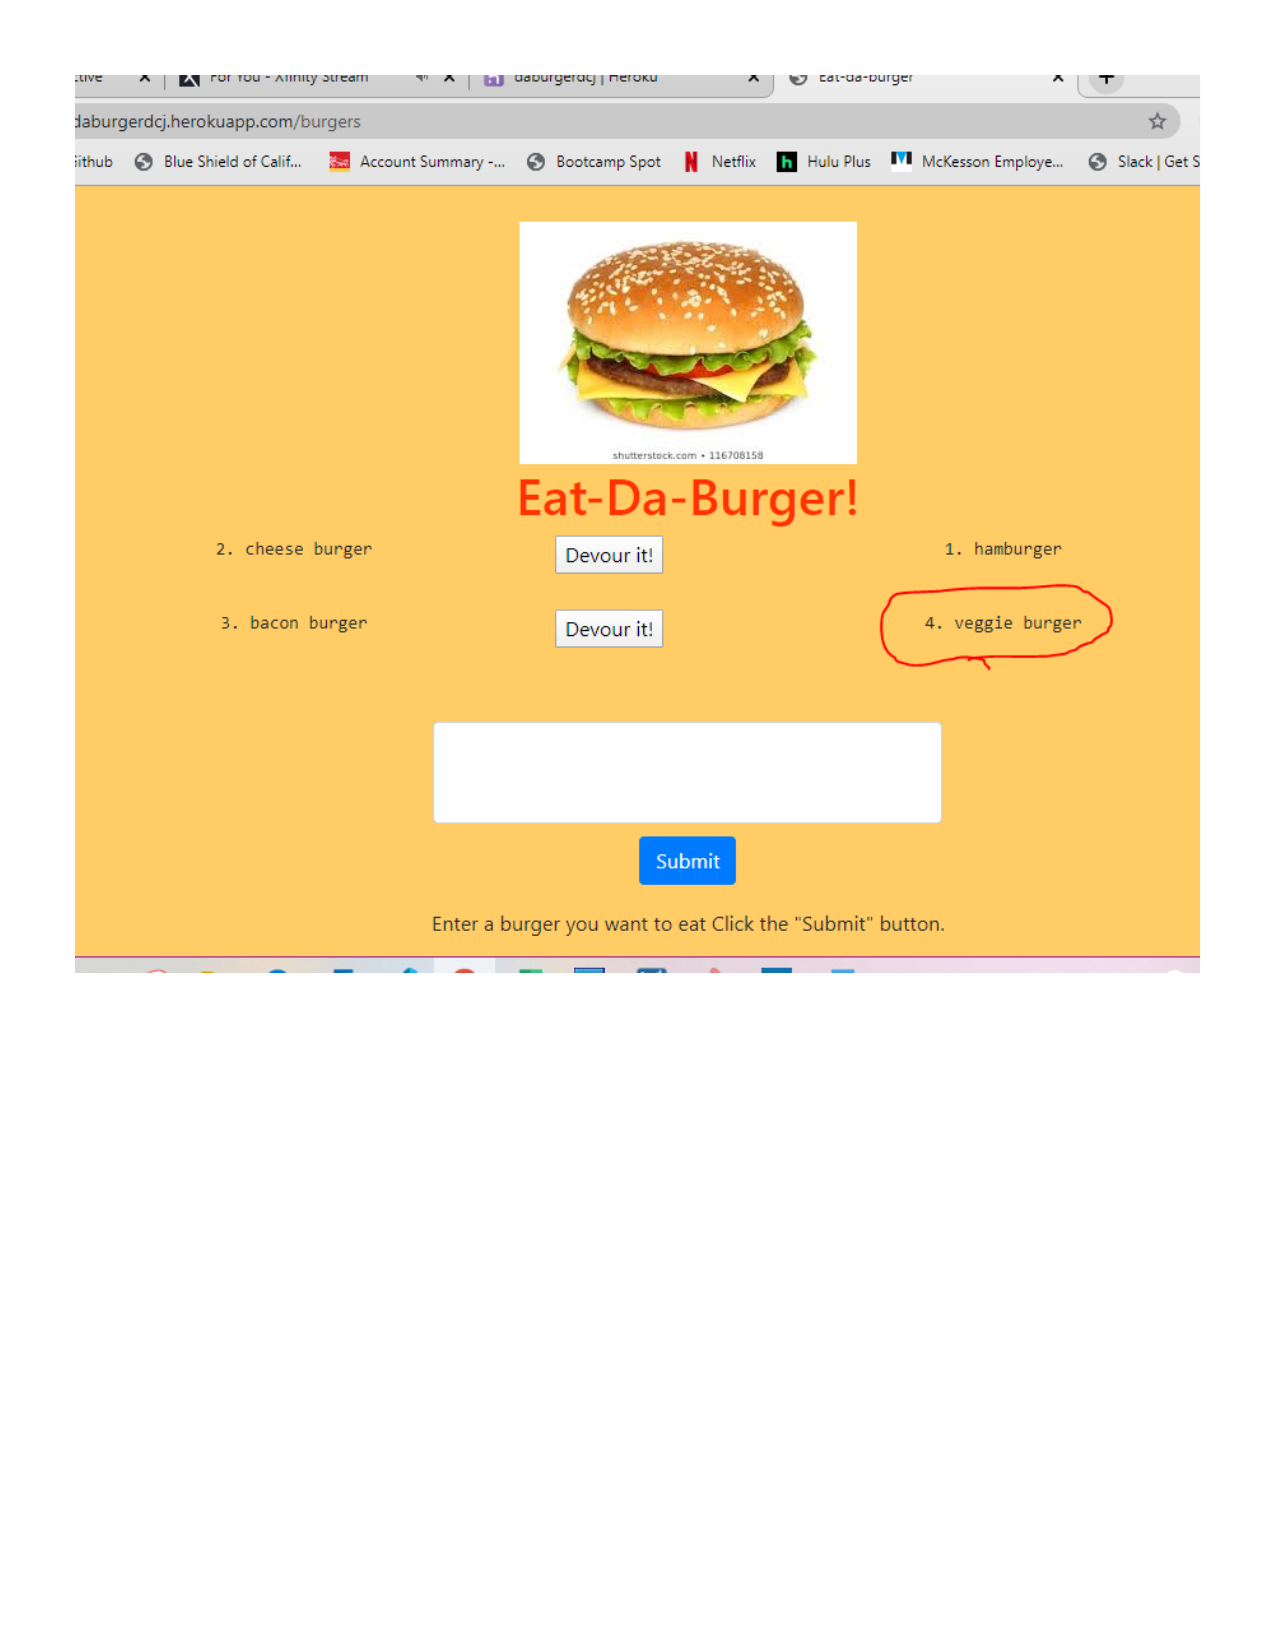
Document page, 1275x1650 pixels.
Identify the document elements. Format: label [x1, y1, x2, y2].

picture [75, 75, 1200, 973]
